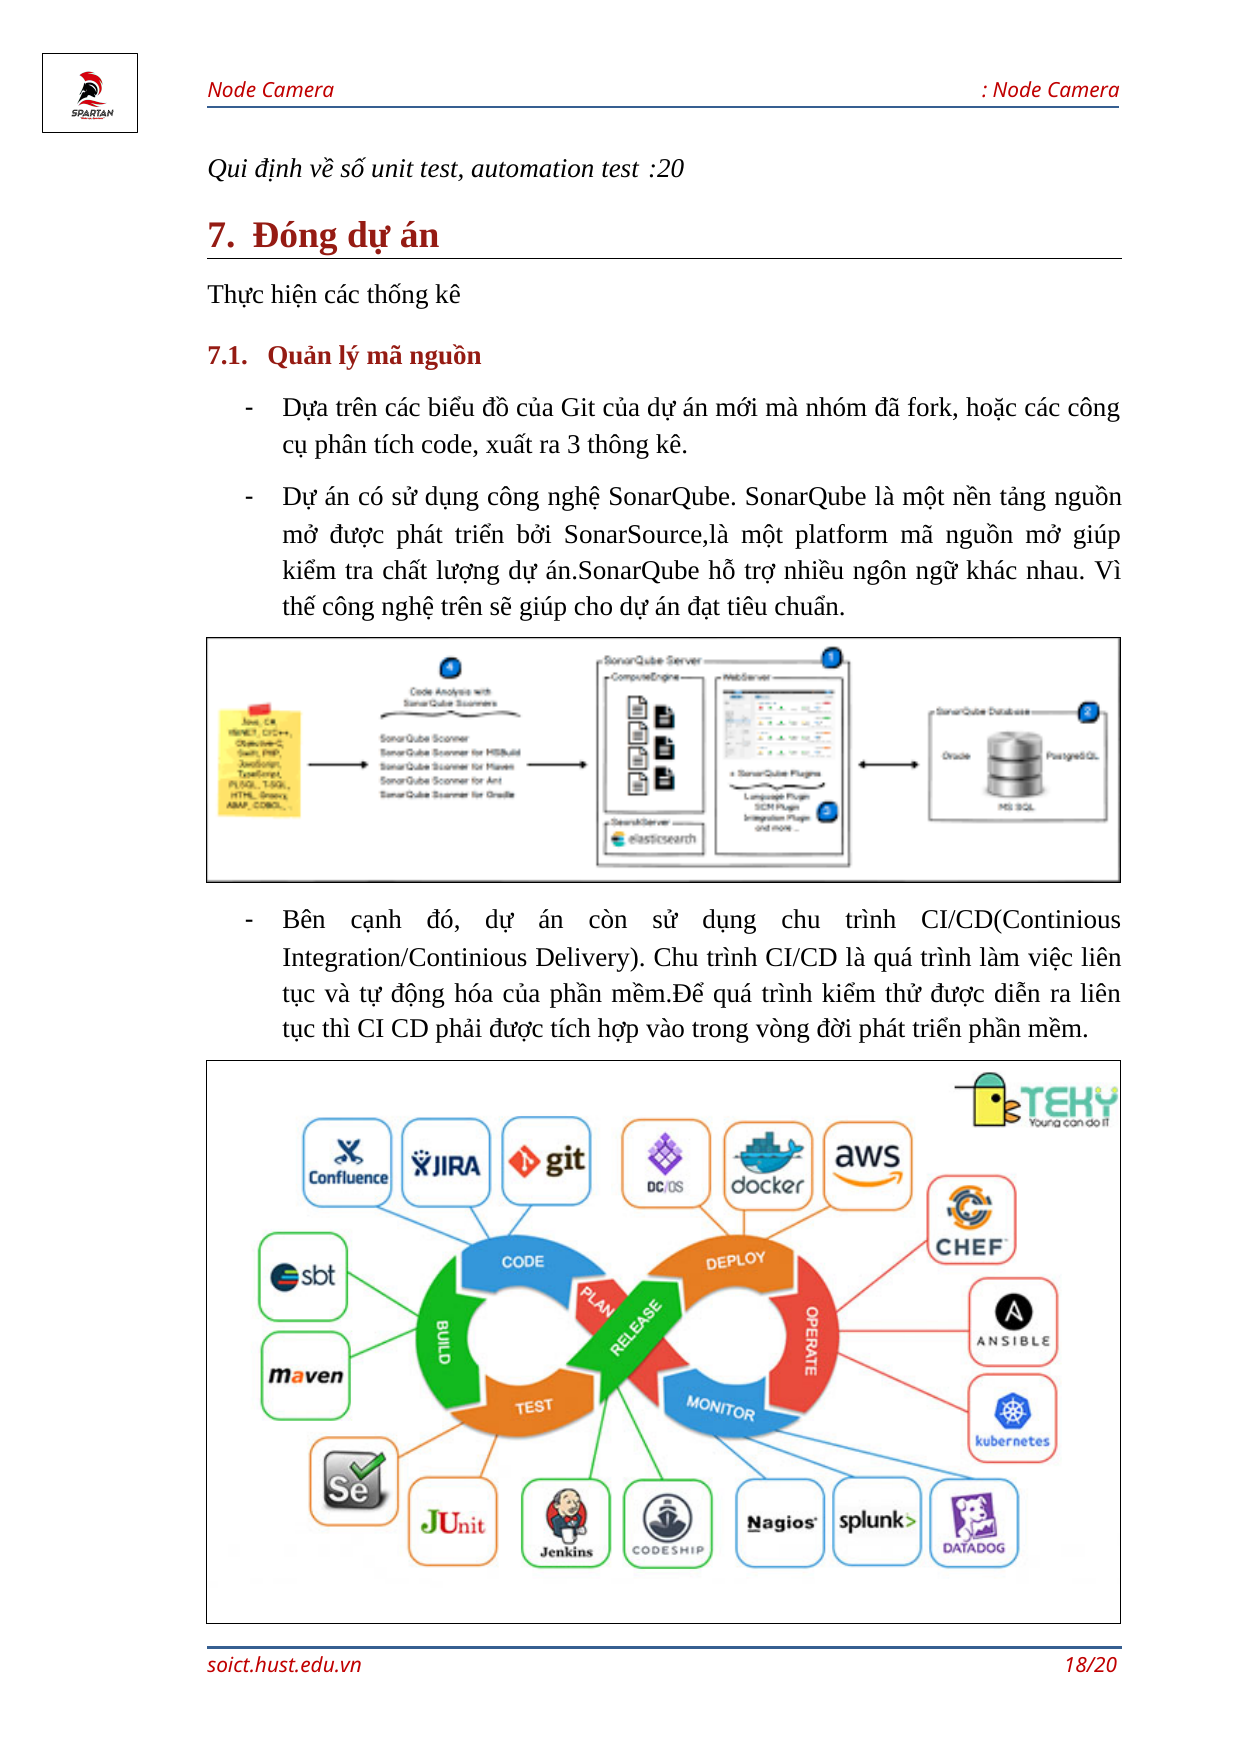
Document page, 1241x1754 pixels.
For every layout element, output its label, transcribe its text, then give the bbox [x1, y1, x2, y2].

picture [207, 638, 1120, 882]
list Dựa trên các biểu đồ của Git của dự án mới mà nhóm đã fork, hoặc các công cụ phân tích code, xuất ra 3 thông kê. [244, 387, 1122, 459]
text Thực hiện các thống kê [207, 278, 1122, 309]
list Dự án có sử dụng công nghệ SonarQube. SonarQube là một nền tảng nguồn mở được phát triển bởi SonarSource,là một platform mã nguồn mở giúp kiểm tra chất lượng dự án.SonarQube hỗ trợ nhiều ngôn ngữ khác nhau. Vì thế công nghệ trên sẽ giúp cho dự án đạt tiêu chuẩn. [244, 477, 1122, 621]
text Qui định về số unit test, automation test :20 [207, 152, 1122, 183]
list Bên cạnh đó, dự án còn sử dụng chu trình CI/CD(Continious Integration/Continious Delivery). Chu trình CI/CD là quá trình làm việc liên tục và tự động hóa của phần mềm.Để quá trình kiểm thử được diễn ra liên tục thì CI CD phải được tích hợp vào trong vòng đời phát triển phần mềm. [244, 899, 1122, 1044]
subtitle Đóng dự án [207, 213, 1122, 258]
picture [207, 1061, 1120, 1623]
picture [57, 61, 127, 126]
subtitle Quản lý mã nguồn [207, 339, 1122, 370]
